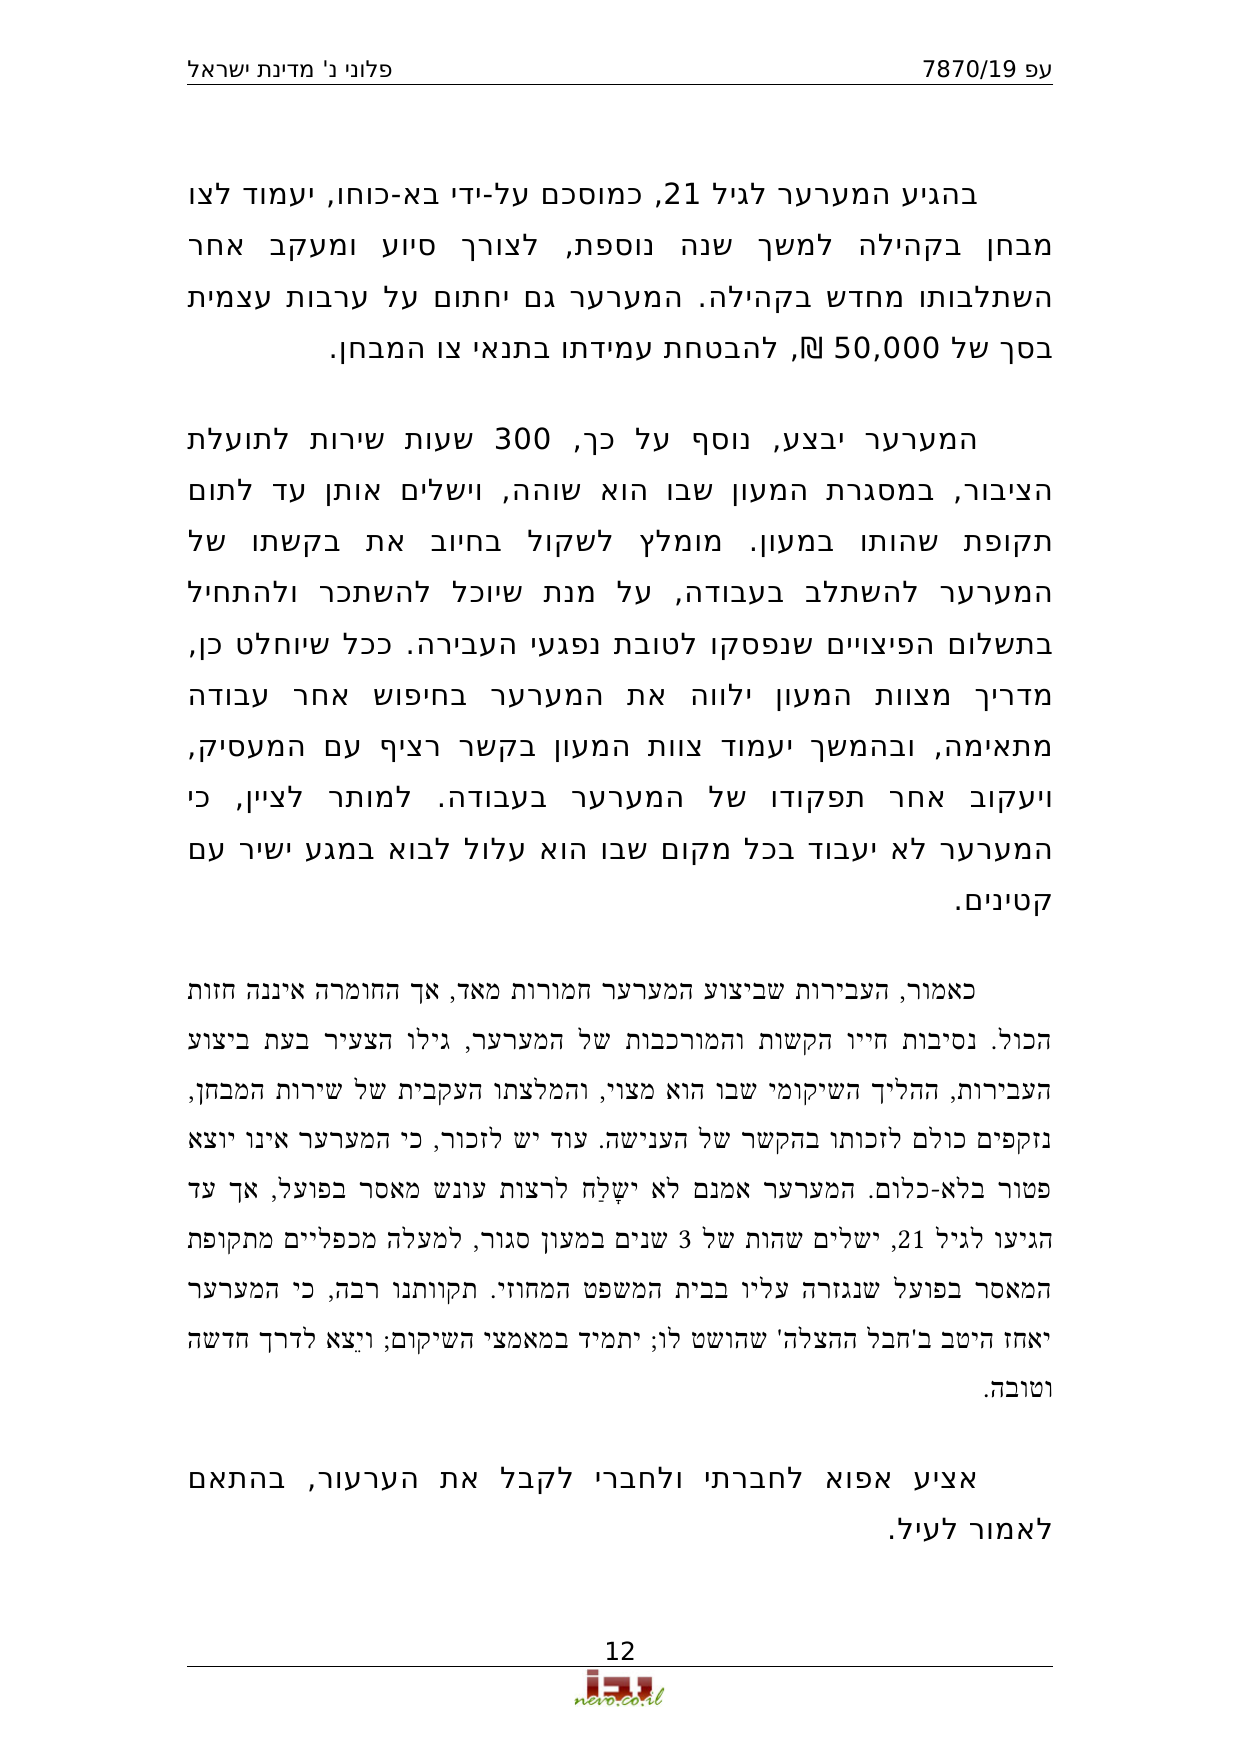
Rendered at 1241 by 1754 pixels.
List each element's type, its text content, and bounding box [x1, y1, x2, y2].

text בהגיע המערער לגיל 21, כמוסכם על-ידי בא-כוחו, יעמוד לצו מבחן בקהילה למשך שנה נוספת, לצורך סיוע ומעקב אחר השתלבותו מחדש בקהילה. המערער גם יחתום על ערבות עצמית בסך של 50,000 ₪, להבטחת עמידתו בתנאי צו המבחן. [187, 177, 1053, 365]
text המערער יבצע, נוסף על כך, 300 שעות שירות לתועלת הציבור, במסגרת המעון שבו הוא שוהה, וישלים אותן עד לתום תקופת שהותו במעון. מומלץ לשקול בחיוב את בקשתו של המערער להשתלב בעבודה, על מנת שיוכל להשתכר ולהתחיל בתשלום הפיצויים שנפסקו לטובת נפגעי העבירה. ככל שיוחלט כן, מדריך מצוות המעון ילווה את המערער בחיפוש אחר עבודה מתאימה, ובהמשך יעמוד צוות המעון בקשר רציף עם המעסיק, ויעקוב אחר תפקודו של המערער בעבודה. למותר לציין, כי המערער לא יעבוד בכל מקום שבו הוא עלול לבוא במגע ישיר עם קטינים. [187, 422, 1053, 917]
list כאמור, העבירות שביצוע המערער חמורות מאד, אך החומרה איננה חזות הכול. נסיבות חייו הקשות והמורכבות של המערער, גילו הצעיר בעת ביצוע העבירות, ההליך השיקומי שבו הוא מצוי, והמלצתו העקבית של שירות המבחן, נזקפים כולם לזכותו בהקשר של הענישה. עוד יש לזכור, כי המערער אינו יוצא פטור בלא-כלום. המערער אמנם לא ישָלַח לרצות עונש מאסר בפועל, אך עד הגיעו לגיל 21, ישלים שהות של 3 שנים במעון סגור, למעלה מכפליים מתקופת המאסר בפועל שנגזרה עליו בבית המשפט המחוזי. תקוותנו רבה, כי המערער יאחז היטב ב'חבל ההצלה' שהושט לו; יתמיד במאמצי השיקום; ויֵצא לדרך חדשה וטובה. [187, 973, 1053, 1405]
text אציע אפוא לחברתי ולחברי לקבל את הערעור, בהתאם לאמור לעיל. [187, 1461, 1053, 1547]
picture [574, 1669, 666, 1707]
